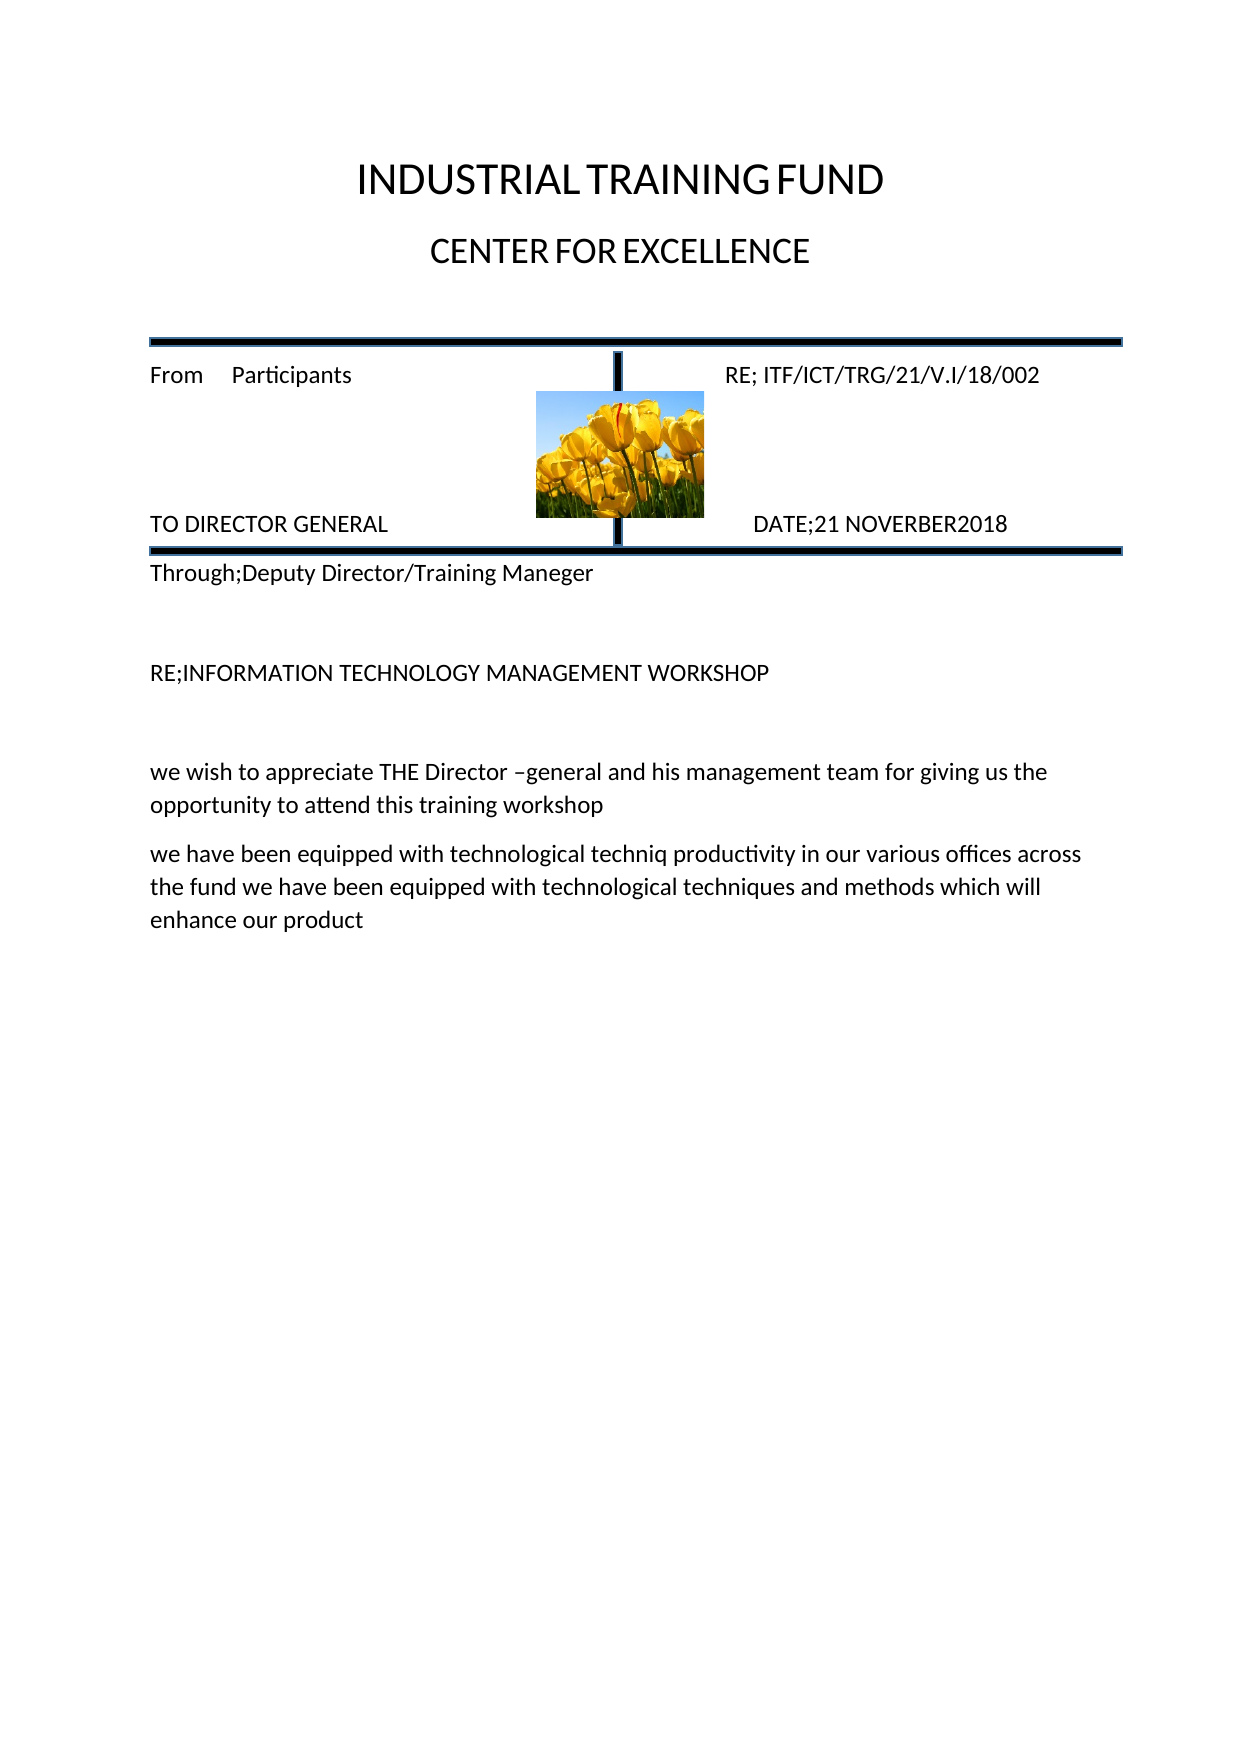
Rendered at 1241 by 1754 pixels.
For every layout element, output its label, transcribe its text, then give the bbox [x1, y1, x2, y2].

picture [536, 391, 705, 518]
text CENTER FOR EXCELLENCE [150, 227, 1090, 273]
text RE;INFORMATION TECHNOLOGY MANAGEMENT WORKSHOP [150, 657, 1090, 687]
text INDUSTRIAL TRAINING FUND [150, 150, 1090, 206]
text we wish to appreciate THE Director –general and his management team for giving us the opportunity to attend this training workshop [150, 756, 1090, 819]
text From Participants RE; ITF/ICT/TRG/21/V.I/18/002 [623, 359, 1090, 390]
text Through;Deputy Director/Training Maneger [150, 558, 1090, 588]
text we have been equipped with technological techniq productivity in our various offices across the fund we have been equipped with technological techniques and methods which will enhance our product [150, 838, 1090, 935]
text From Participants RE; ITF/ICT/TRG/21/V.I/18/002 [150, 359, 613, 390]
text TO DIRECTOR GENERAL DATE;21 NOVERBER2018 [150, 508, 613, 538]
text TO DIRECTOR GENERAL DATE;21 NOVERBER2018 [623, 508, 1090, 538]
